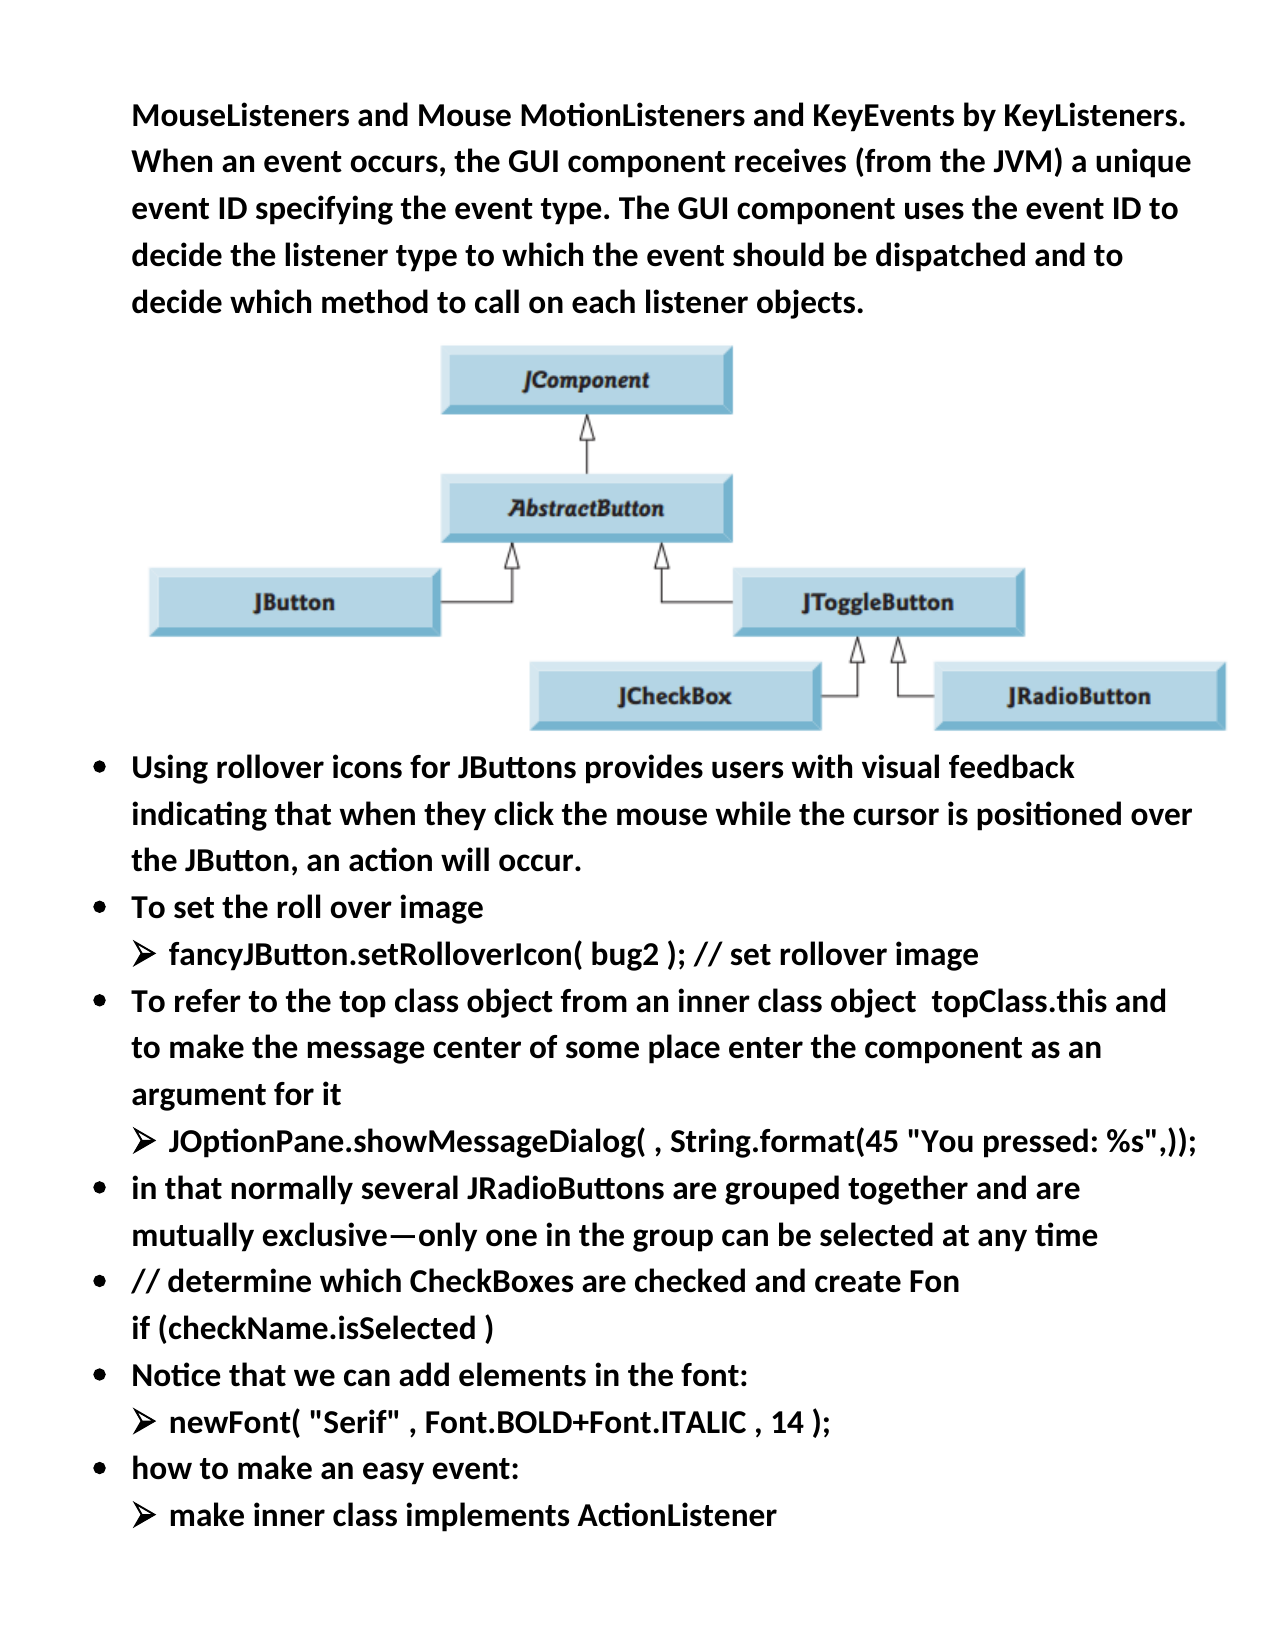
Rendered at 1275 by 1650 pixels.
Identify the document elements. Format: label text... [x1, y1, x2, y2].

list Using rollover icons for JButtons provides users with visual feedback indicating that when they click the mouse while the cursor is positioned over the JButton, an action will occur. [94, 746, 1200, 880]
list JOptionPane.showMessageDialog( , String.format(45 "You pressed: %s",)); [131, 1120, 1200, 1161]
list make inner class implements ActionListener [131, 1494, 1200, 1535]
list To refer to the top class object from an inner class object topClass.this and to make the message center of some place enter the component as an argument for it [94, 980, 1200, 1114]
list fancyJButton.setRolloverIcon( bug2 ); // set rollover image [131, 933, 1200, 974]
picture [131, 327, 1264, 742]
list newFont( "Serif" , Font.BOLD+Font.ITALIC , 14 ); [131, 1401, 1200, 1441]
list if (checkName.isSelected ) [131, 1307, 1200, 1348]
list how to make an easy event: [94, 1447, 1200, 1488]
list To set the roll over image [94, 886, 1200, 927]
list Notice that we can add elements in the font: [94, 1354, 1200, 1394]
list // determine which CheckBoxes are checked and create Fon [94, 1260, 1200, 1301]
list in that normally several JRadioButtons are grouped together and are mutually exclusive—only one in the group can be selected at any time [94, 1167, 1200, 1254]
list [94, 94, 1200, 322]
